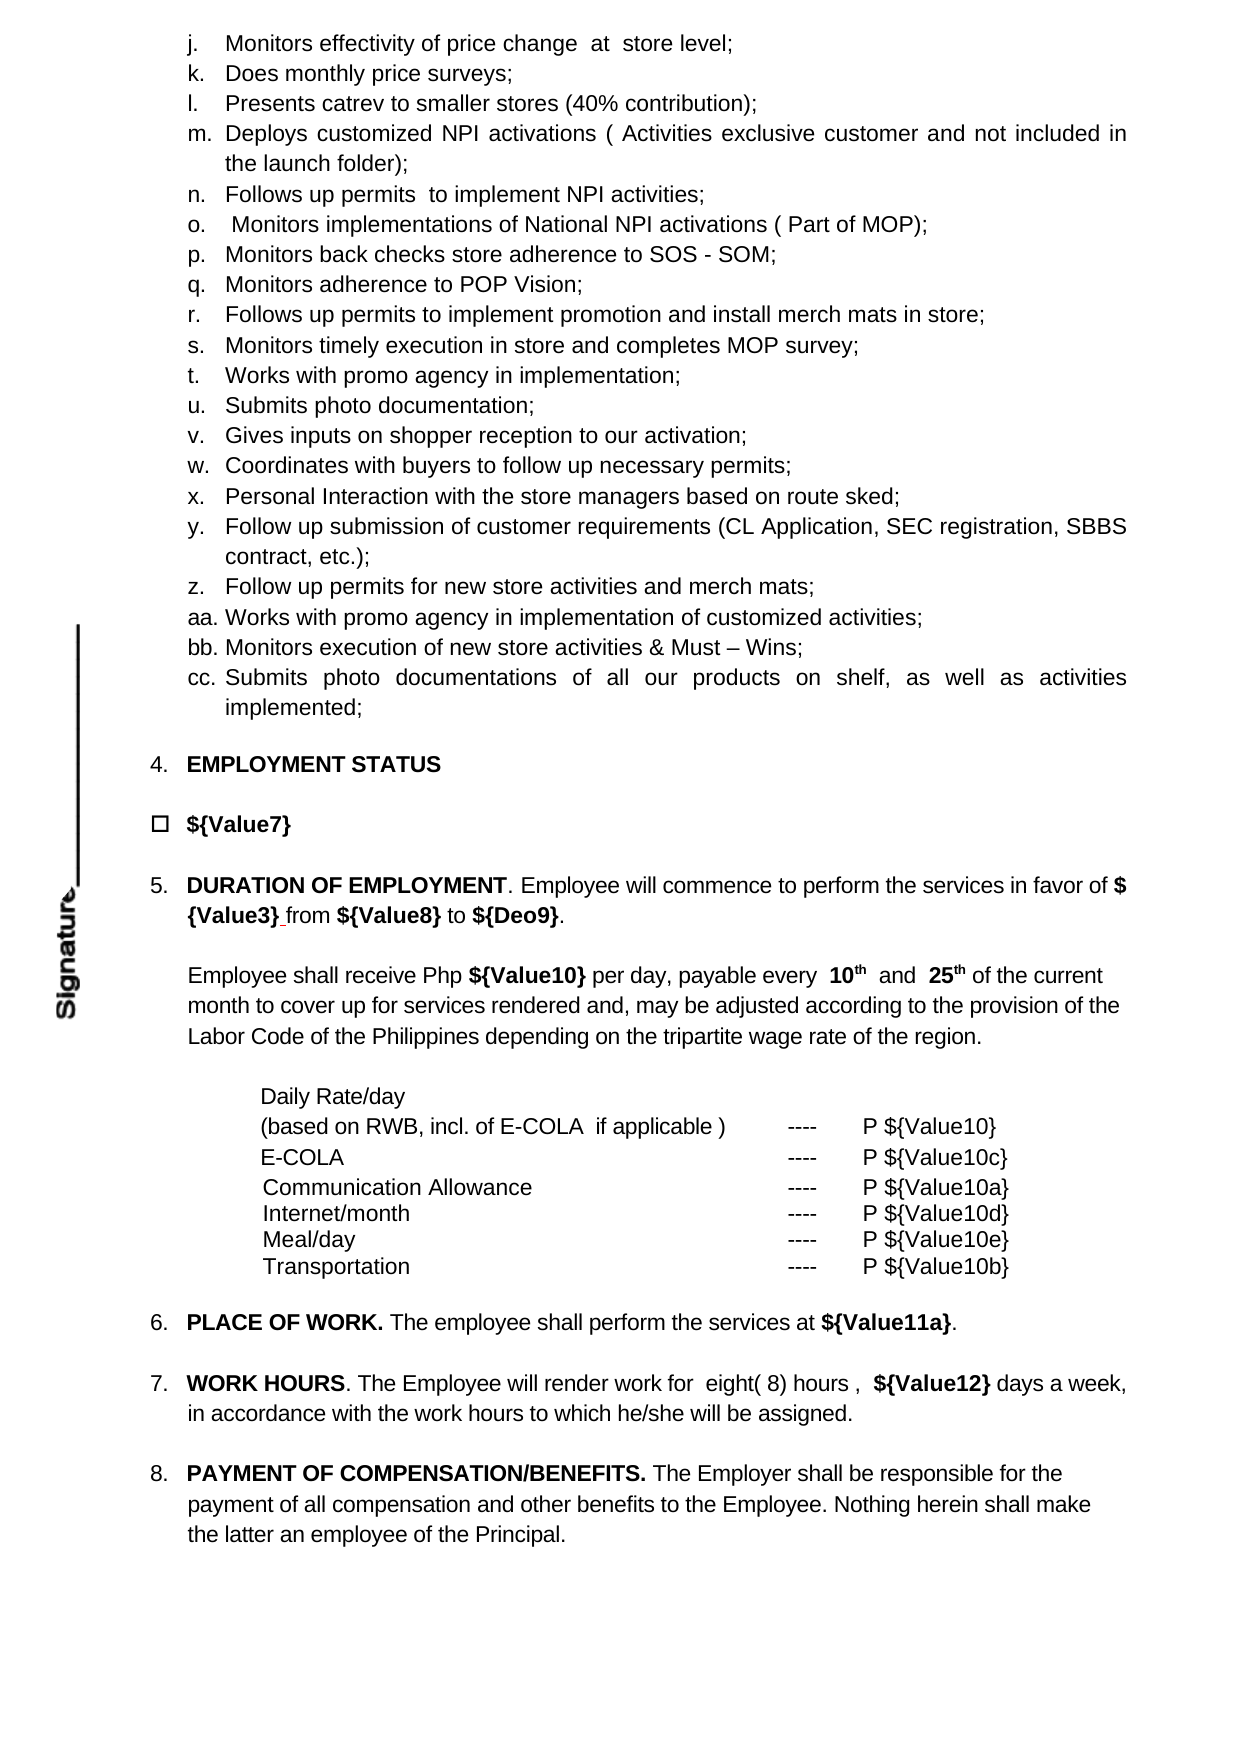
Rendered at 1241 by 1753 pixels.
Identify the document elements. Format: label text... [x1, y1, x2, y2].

list Monitors effectivity of price change at store level; [187, 29, 1128, 56]
list Follow up submission of customer requirements (CL Application, SEC registration, SBBS contract, etc.); [187, 513, 1128, 569]
list Submits photo documentations of all our products on shelf, as well as activities implemented; [187, 664, 1128, 721]
list Monitors timely execution in store and completes MOP survey; [187, 332, 1128, 358]
list Monitors back checks store adherence to SOS - SOM; [187, 241, 1128, 267]
list Works with promo agency in implementation; [187, 362, 1128, 388]
list Monitors adherence to POP Vision; [187, 271, 1128, 298]
list Gives inputs on shopper reception to our activation; [187, 422, 1128, 449]
text Employee shall receive Php ${Value10} per day, payable every 10th and 25th of the current month to cover up for services rendered and, may be adjusted according to the provision of the Labor Code of the Philippines depending on the tripartite wage rate of the region. [187, 962, 1128, 1049]
list Follows up permits to implement promotion and install merch mats in store; [187, 301, 1128, 328]
list Follow up permits for new store activities and merch mats; [187, 573, 1128, 600]
list Coordinates with buyers to follow up necessary permits; [187, 452, 1128, 479]
list PLACE OF WORK. The employee shall perform the services at ${Value11a}. [150, 1309, 1128, 1336]
list PAYMENT OF COMPENSATION/BENEFITS. The Employer shall be responsible for the payment of all compensation and other benefits to the Employee. Nothing herein shall make the latter an employee of the Principal. [150, 1460, 1128, 1547]
text (based on RWB, incl. of E-COLA if applicable ) ---- P ${Value10} [187, 1113, 1128, 1139]
text E-COLA ---- P ${Value10c} [187, 1143, 1128, 1170]
list Works with promo agency in implementation of customized activities; [187, 603, 1128, 630]
picture [54, 623, 79, 1018]
list Deploys customized NPI activations ( Activities exclusive customer and not included in the launch folder); [187, 120, 1128, 177]
text Communication Allowance ---- P ${Value10a} [187, 1174, 1128, 1200]
text Internet/month ---- P ${Value10d} [112, 1200, 1128, 1226]
list EMPLOYMENT STATUS [150, 751, 1128, 777]
list Presents catrev to smaller stores (40% contribution); [187, 90, 1128, 116]
text Daily Rate/day [187, 1083, 1128, 1109]
list DURATION OF EMPLOYMENT. Employee will commence to perform the services in favor of ${Value3} from ${Value8} to ${Deo9}. [150, 872, 1128, 928]
list WORK HOURS. The Employee will render work for eight( 8) hours , ${Value12} days a week, in accordance with the work hours to which he/she will be assigned. [150, 1370, 1128, 1426]
list Monitors implementations of National NPI activations ( Part of MOP); [187, 211, 1128, 237]
list Monitors execution of new store activities & Must – Wins; [187, 634, 1128, 660]
list Submits photo documentation; [187, 392, 1128, 418]
text Meal/day ---- P ${Value10e} [112, 1226, 1128, 1253]
list Personal Interaction with the store managers based on route sked; [187, 483, 1128, 509]
text Transportation ---- P ${Value10b} [112, 1253, 1128, 1279]
list ${Value7} [150, 811, 1128, 837]
list Follows up permits to implement NPI activities; [187, 181, 1128, 207]
list Does monthly price surveys; [187, 60, 1128, 86]
